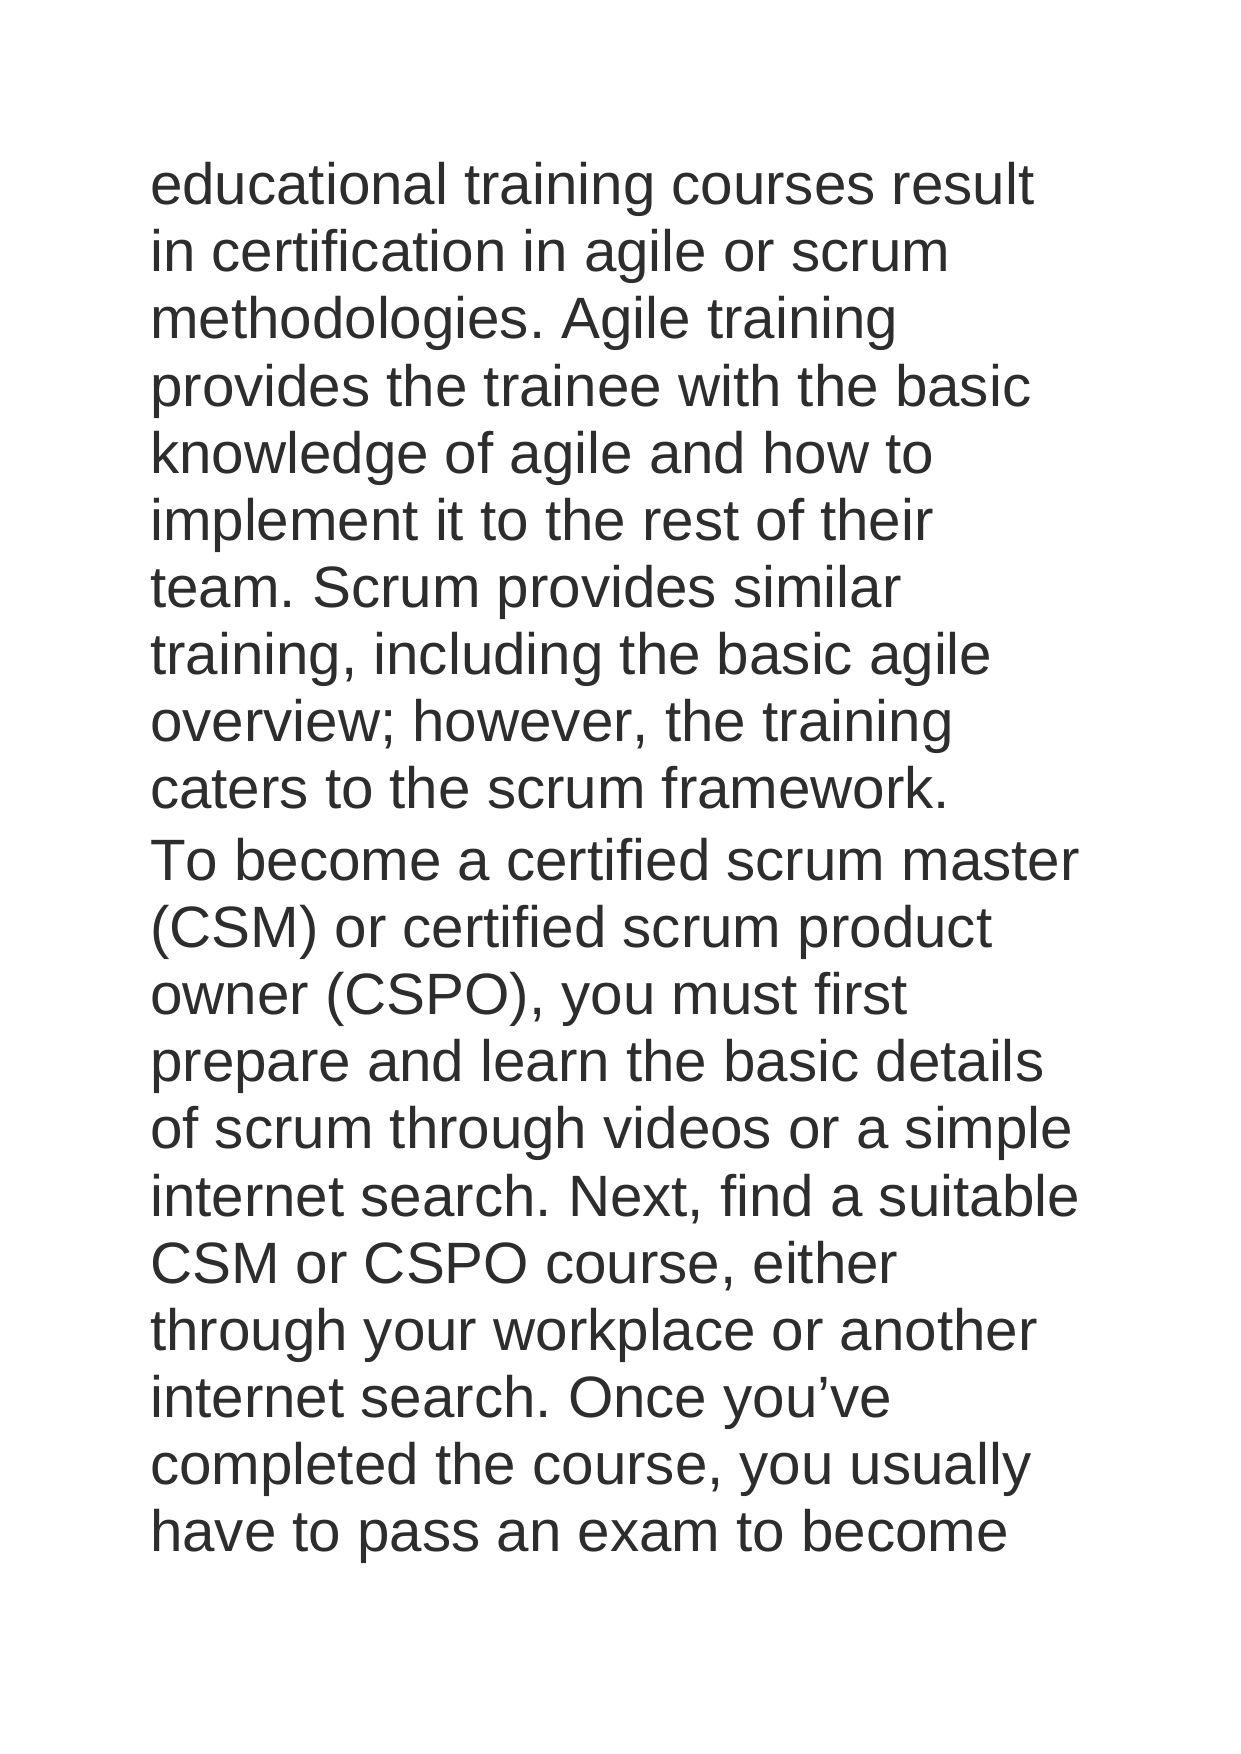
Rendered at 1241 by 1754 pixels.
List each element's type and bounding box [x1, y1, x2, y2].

text [150, 150, 1090, 821]
text [150, 826, 1090, 1564]
